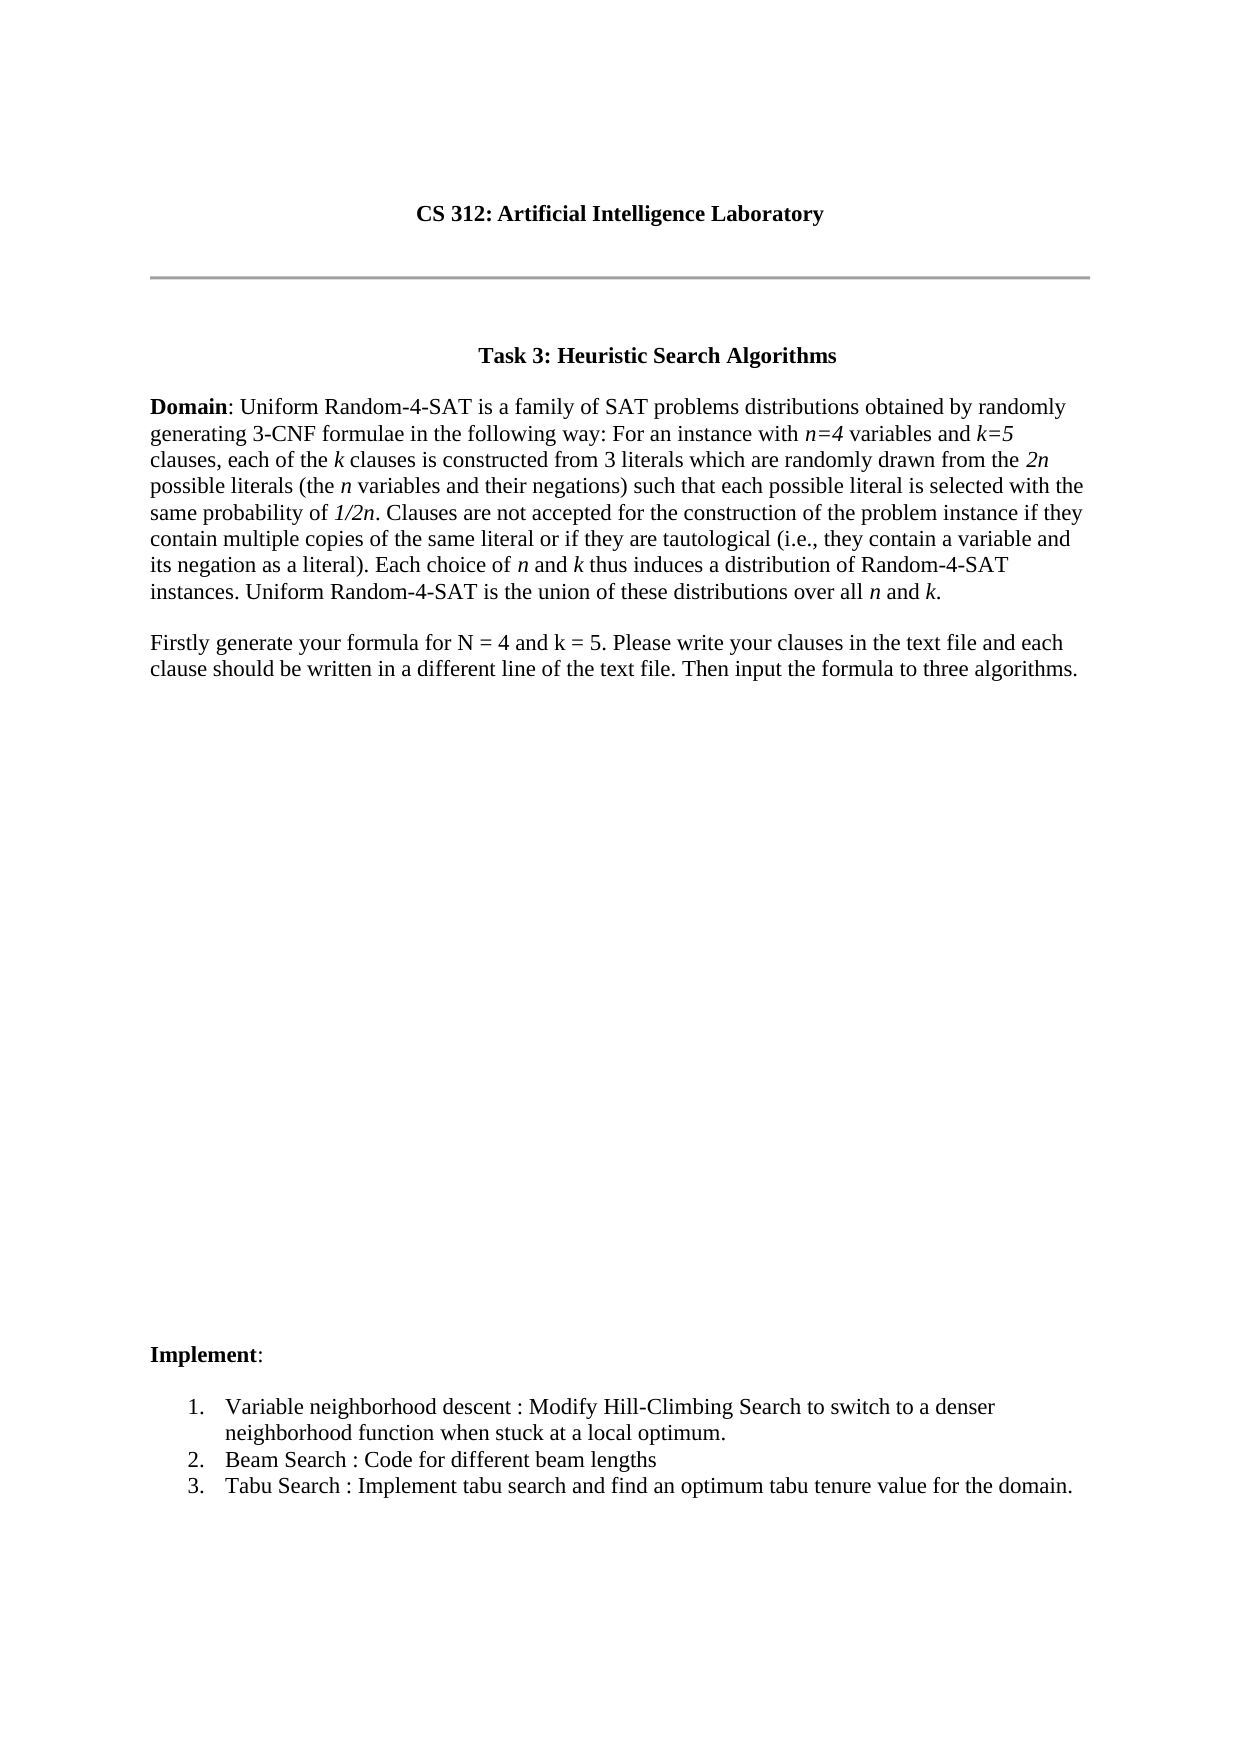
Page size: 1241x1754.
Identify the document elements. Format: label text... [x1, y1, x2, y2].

text Implement: [150, 1342, 1090, 1368]
text Domain: Uniform Random-4-SAT is a family of SAT problems distributions obtained by randomly generating 3-CNF formulae in the following way: For an instance with n=4 variables and k=5 clauses, each of the k clauses is constructed from 3 literals which are randomly drawn from the 2n possible literals (the n variables and their negations) such that each possible literal is selected with the same probability of 1/2n. Clauses are not accepted for the construction of the problem instance if they contain multiple copies of the same literal or if they are tautological (i.e., they contain a variable and its negation as a literal). Each choice of n and k thus induces a distribution of Random-4-SAT instances. Uniform Random-4-SAT is the union of these distributions over all n and k. [150, 393, 1090, 604]
text Task 3: Heuristic Search Algorithms [150, 342, 1090, 368]
text CS 312: Artificial Intelligence Laboratory [150, 200, 1090, 226]
text Firstly generate your formula for N = 4 and k = 5. Please write your clauses in the text file and each clause should be written in a different line of the text file. Then input the formula to three algorithms. [150, 629, 1090, 682]
list Beam Search : Code for different beam lengths [187, 1446, 1090, 1472]
list Variable neighborhood descent : Modify Hill-Climbing Search to switch to a denser neighborhood function when stuck at a local optimum. [187, 1393, 1090, 1446]
list Tabu Search : Implement tabu search and find an optimum tabu tenure value for the domain. [187, 1472, 1090, 1553]
